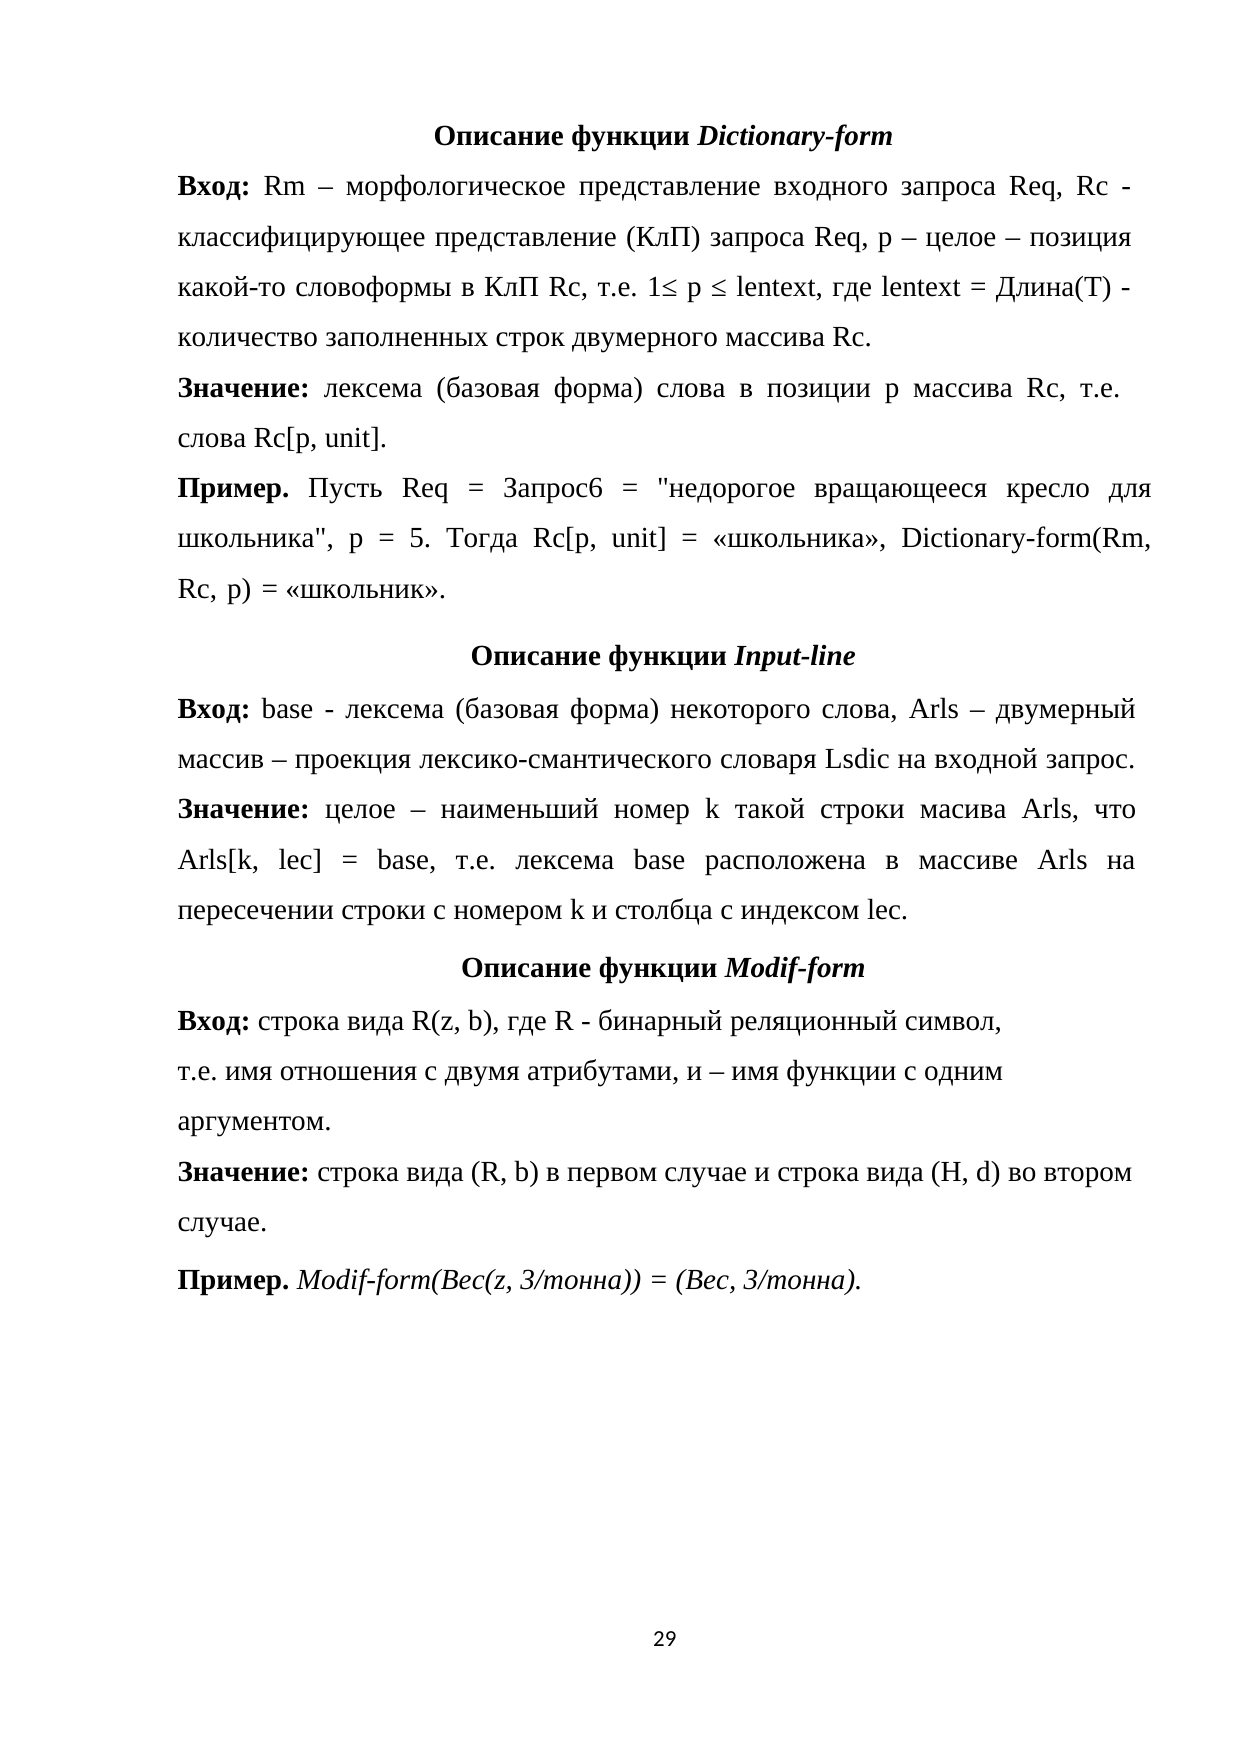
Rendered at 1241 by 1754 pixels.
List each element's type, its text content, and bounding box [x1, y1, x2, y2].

text Вход: base - лексема (базовая форма) некоторого слова, Arls – двумерный массив – проекция лексико-смантического словаря Lsdic на входной запрос. Значение: целое – наименьший номер k такой строки масива Arls, что Arls[k, lec] = base, т.е. лексема base расположена в массиве Arls на пересечении строки с номером k и столбца с индексом lec. [177, 691, 1137, 926]
text Пример. Modif-form(Вес(z, 3/тонна)) = (Вес, 3/тонна). [177, 1262, 1059, 1295]
text Значение: строка вида (R, b) в первом случае и строка вида (H, d) во втором случае. [177, 1154, 1140, 1238]
text Описание функции Modif-form [177, 950, 1152, 983]
subtitle Описание функции Dictionary-form [177, 118, 1152, 152]
text Вход: строка вида R(z, b), где R - бинарный реляционный символ, т.е. имя отношения с двумя атрибутами, и – имя функции с одним аргументом. [177, 1003, 1048, 1137]
text Значение: лексема (базовая форма) слова в позиции p массива Rc, т.е. слова Rc[p, unit]. [177, 370, 1121, 453]
text Вход: Rm – морфологическое представление входного запроса Req, Rc - классифицирующее представление (КлП) запроса Req, p – целое – позиция какой-то словоформы в КлП Rc, т.е. 1≤ p ≤ lentext, где lentext = Длина(Т) - количество заполненных строк двумерного массива Rc. [177, 168, 1132, 353]
text Описание функции Input-line [177, 638, 1152, 672]
text Пример. Пусть Req = Запрос6 = "недорогое вращающееся кресло для школьника", p = 5. Тогда Rc[p, unit] = «школьника», Dictionary-form(Rm, Rc, p) = «школьник». [177, 470, 1152, 604]
